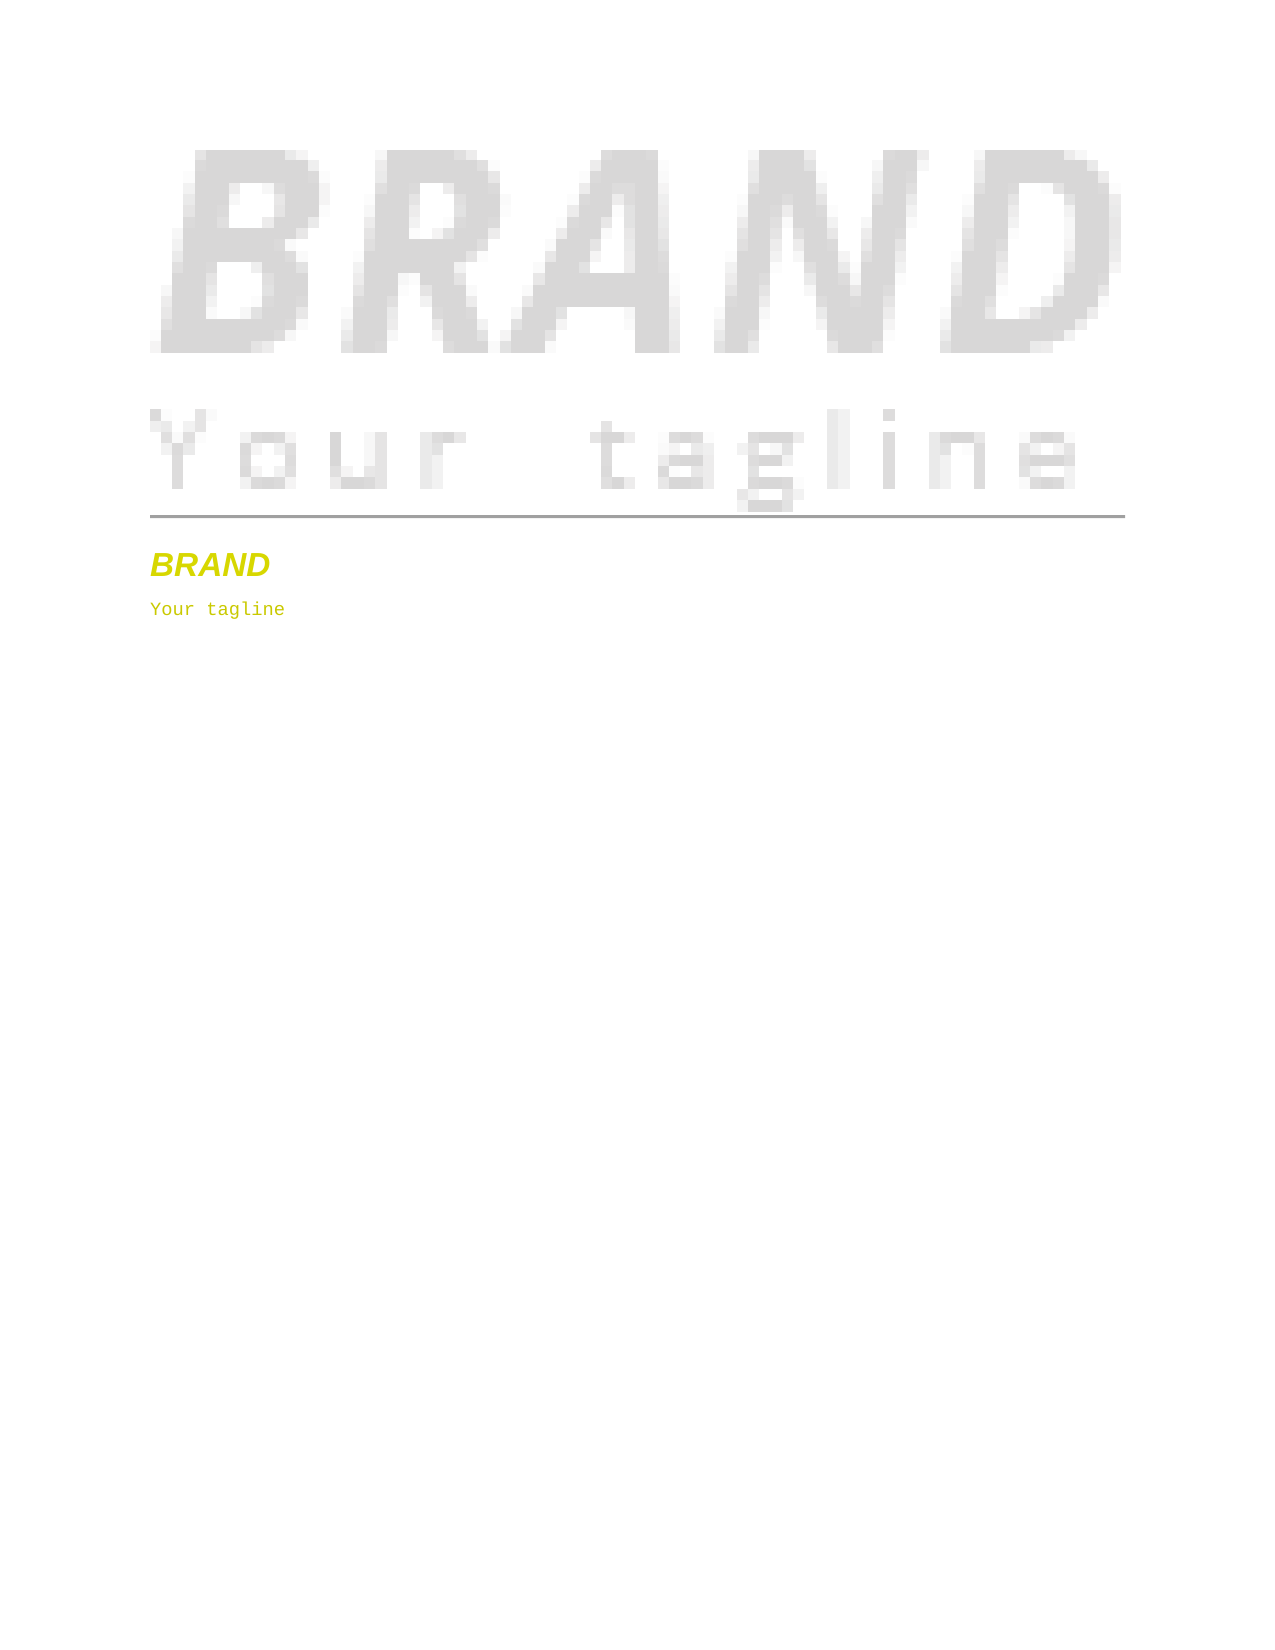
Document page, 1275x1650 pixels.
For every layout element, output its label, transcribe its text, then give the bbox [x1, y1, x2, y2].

text BRAND [150, 545, 1125, 584]
text Your tagline [150, 600, 1125, 621]
picture [150, 150, 1121, 512]
